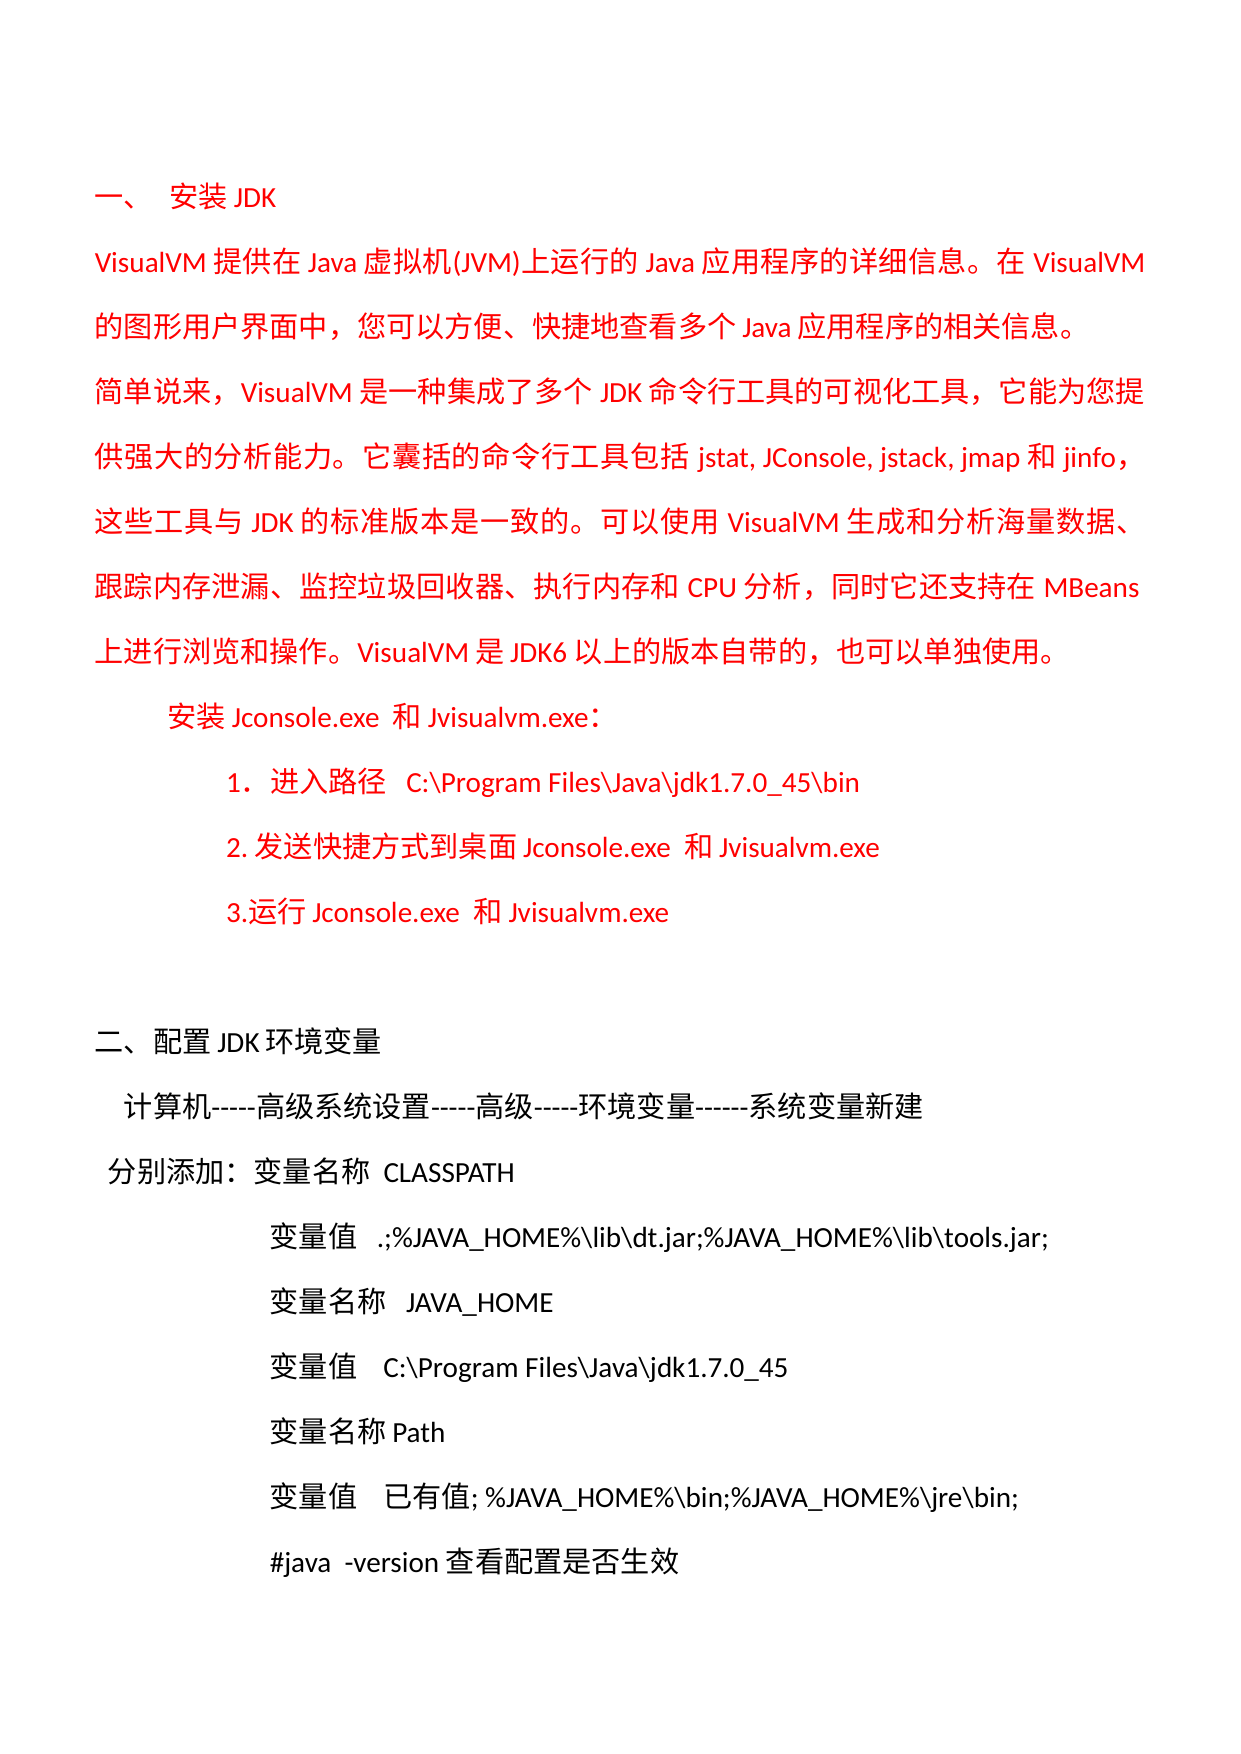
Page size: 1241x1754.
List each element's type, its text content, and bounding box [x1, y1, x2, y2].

text 变量名称 JAVA_HOME [226, 1267, 1146, 1332]
text 简单说来，VisualVM 是一种集成了多个 JDK 命令行工具的可视化工具，它能为您提供强大的分析能力。它囊括的命令行工具包括jstat, JConsole, jstack, jmap 和 jinfo，这些工具与 JDK 的标准版本是一致的。可以使用 VisualVM 生成和分析海量数据、跟踪内存泄漏、监控垃圾回收器、执行内存和 CPU 分析，同时它还支持在 MBeans 上进行浏览和操作。VisualVM是JDK6 以上的版本自带的，也可以单独使用。 [94, 357, 1146, 682]
text 分别添加：变量名称 CLASSPATH [94, 1137, 1146, 1202]
list 安装JDK [94, 162, 1146, 227]
text 变量值 已有值; %JAVA_HOME%\bin;%JAVA_HOME%\jre\bin; [226, 1462, 1146, 1527]
text 计算机-----高级系统设置-----高级-----环境变量------系统变量新建 [94, 1072, 1146, 1137]
text 3.运行Jconsole.exe 和Jvisualvm.exe [226, 877, 1146, 942]
text 2. 发送快捷方式到桌面Jconsole.exe 和Jvisualvm.exe [226, 812, 1146, 877]
text 安装Jconsole.exe 和Jvisualvm.exe： [94, 682, 1146, 747]
text #java -version 查看配置是否生效 [226, 1527, 1146, 1592]
text 二、配置JDK环境变量 [94, 1007, 1146, 1072]
text 变量值 .;%JAVA_HOME%\lib\dt.jar;%JAVA_HOME%\lib\tools.jar; [226, 1202, 1146, 1267]
text 变量值 C:\Program Files\Java\jdk1.7.0_45 [226, 1332, 1146, 1397]
text 变量名称Path [226, 1397, 1146, 1462]
text 1．进入路径 C:\Program Files\Java\jdk1.7.0_45\bin [226, 747, 1146, 812]
text VisualVM提供在Java虚拟机(JVM)上运行的Java应用程序的详细信息。在VisualVM的图形用户界面中，您可以方便、快捷地查看多个Java应用程序的相关信息。 [94, 227, 1146, 357]
